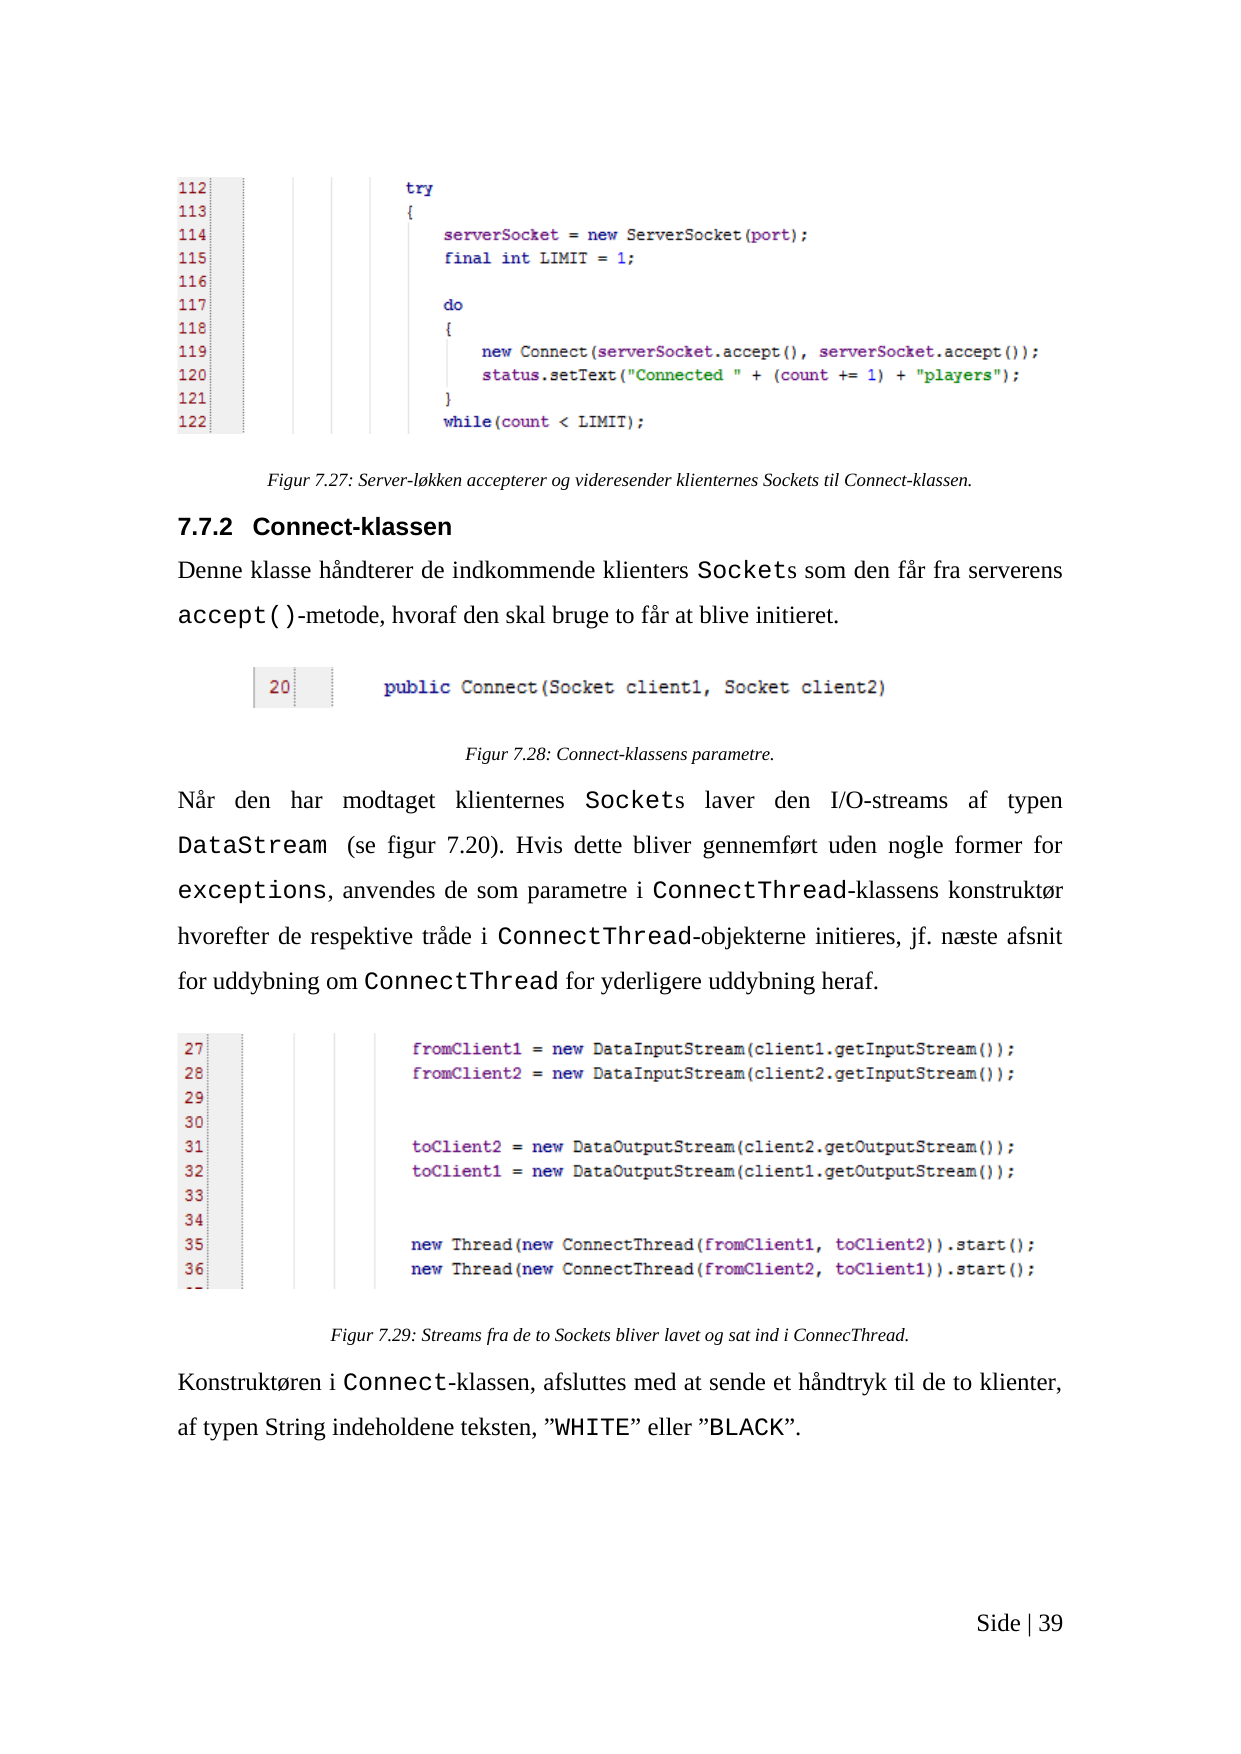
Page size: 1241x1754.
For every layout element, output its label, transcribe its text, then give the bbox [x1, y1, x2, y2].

text Når den har modtaget klienternes Sockets laver den I/O-streams af typen DataStream (se figur 7.20). Hvis dette bliver gennemført uden nogle former for exceptions, anvendes de som parametre i ConnectThread-klassens konstruktør hvorefter de respektive tråde i ConnectThread-objekterne initieres, jf. næste afsnit for uddybning om ConnectThread for yderligere uddybning heraf. [177, 785, 1063, 997]
picture [177, 1033, 1063, 1289]
picture [177, 177, 1063, 434]
text Konstruktøren i Connect-klassen, afsluttes med at sende et håndtryk til de to klienter, af typen String indeholdene teksten, ”WHITE” eller ”BLACK”. [177, 1367, 1063, 1443]
picture [252, 667, 989, 708]
text Denne klasse håndterer de indkommende klienters Sockets som den får fra serverens accept()-metode, hvoraf den skal bruge to får at blive initieret. [177, 555, 1063, 631]
subtitle Connect-klassen [177, 512, 1063, 540]
